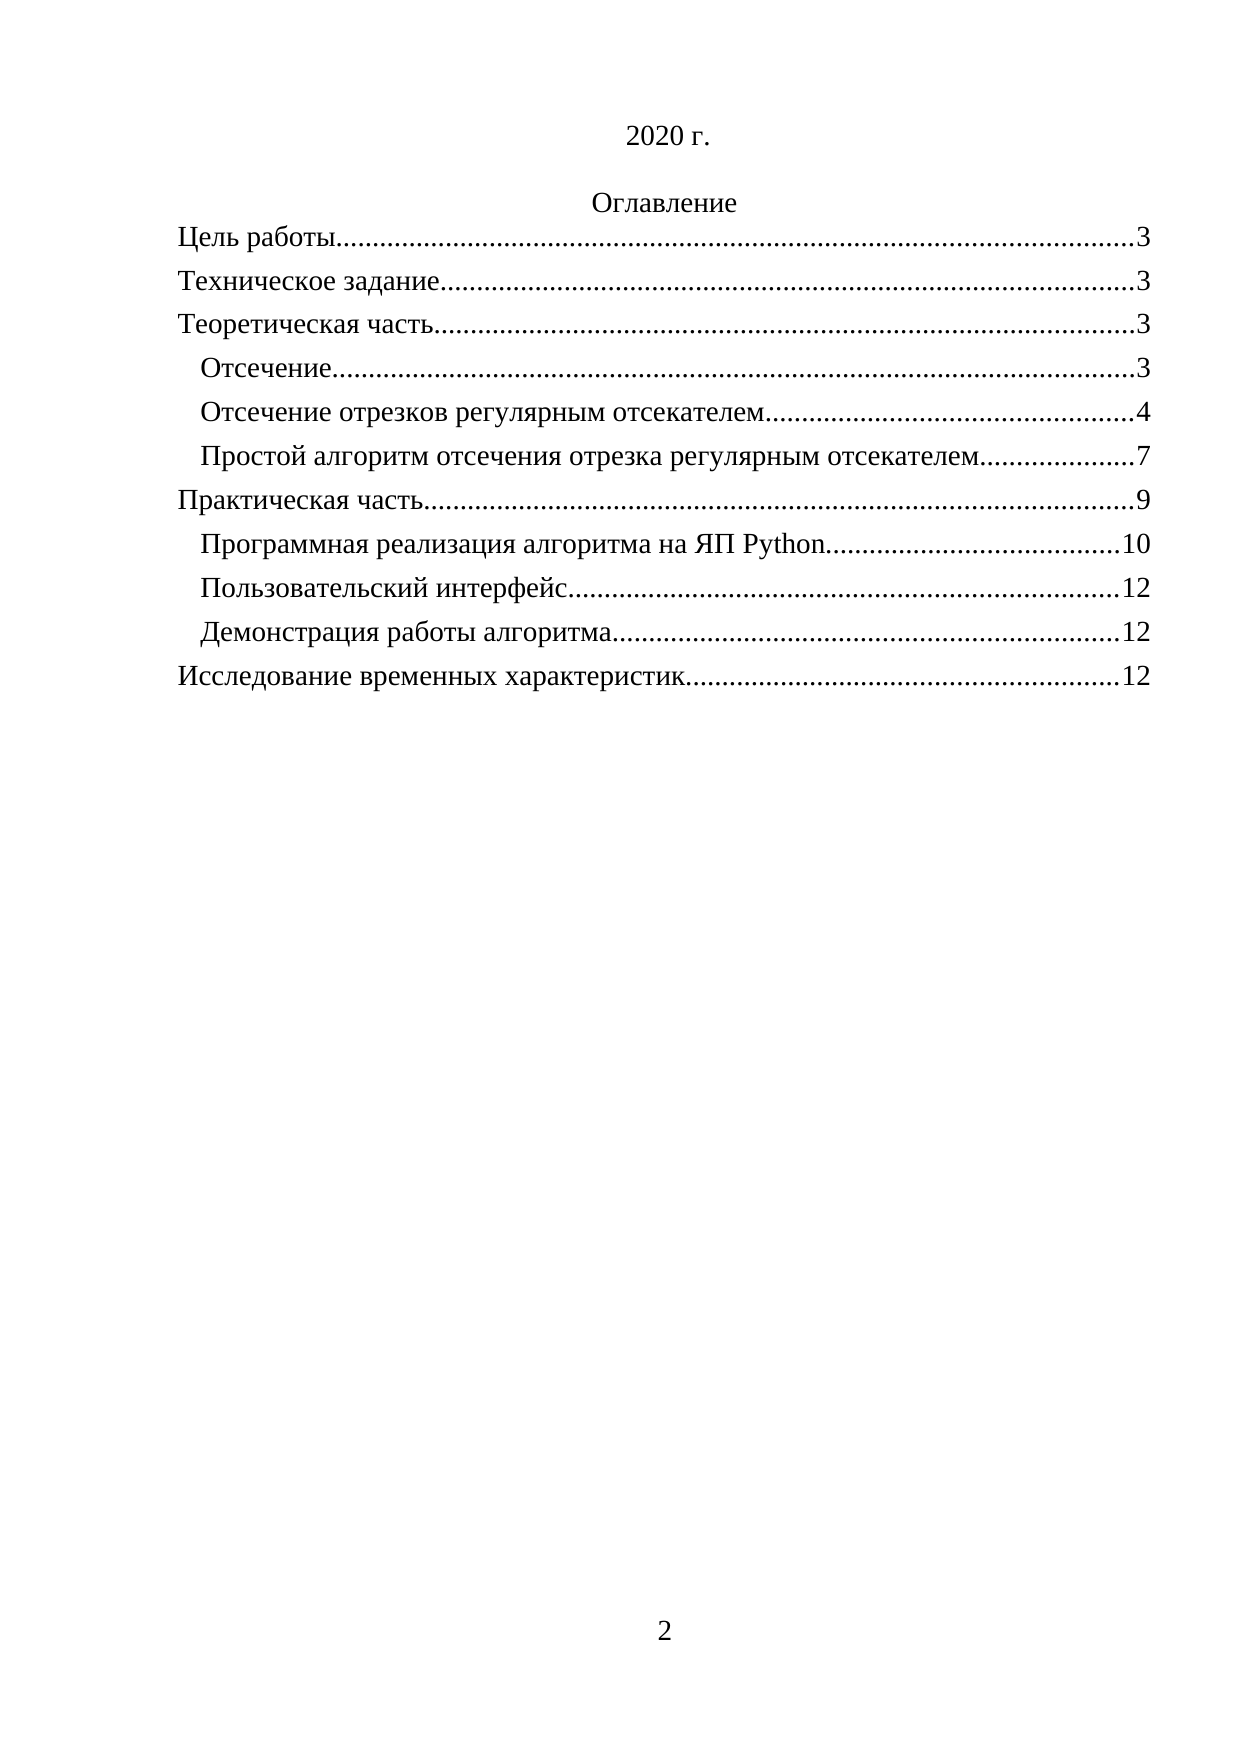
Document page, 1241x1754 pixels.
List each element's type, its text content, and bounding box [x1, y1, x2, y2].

text 2020 г. [177, 118, 1152, 152]
